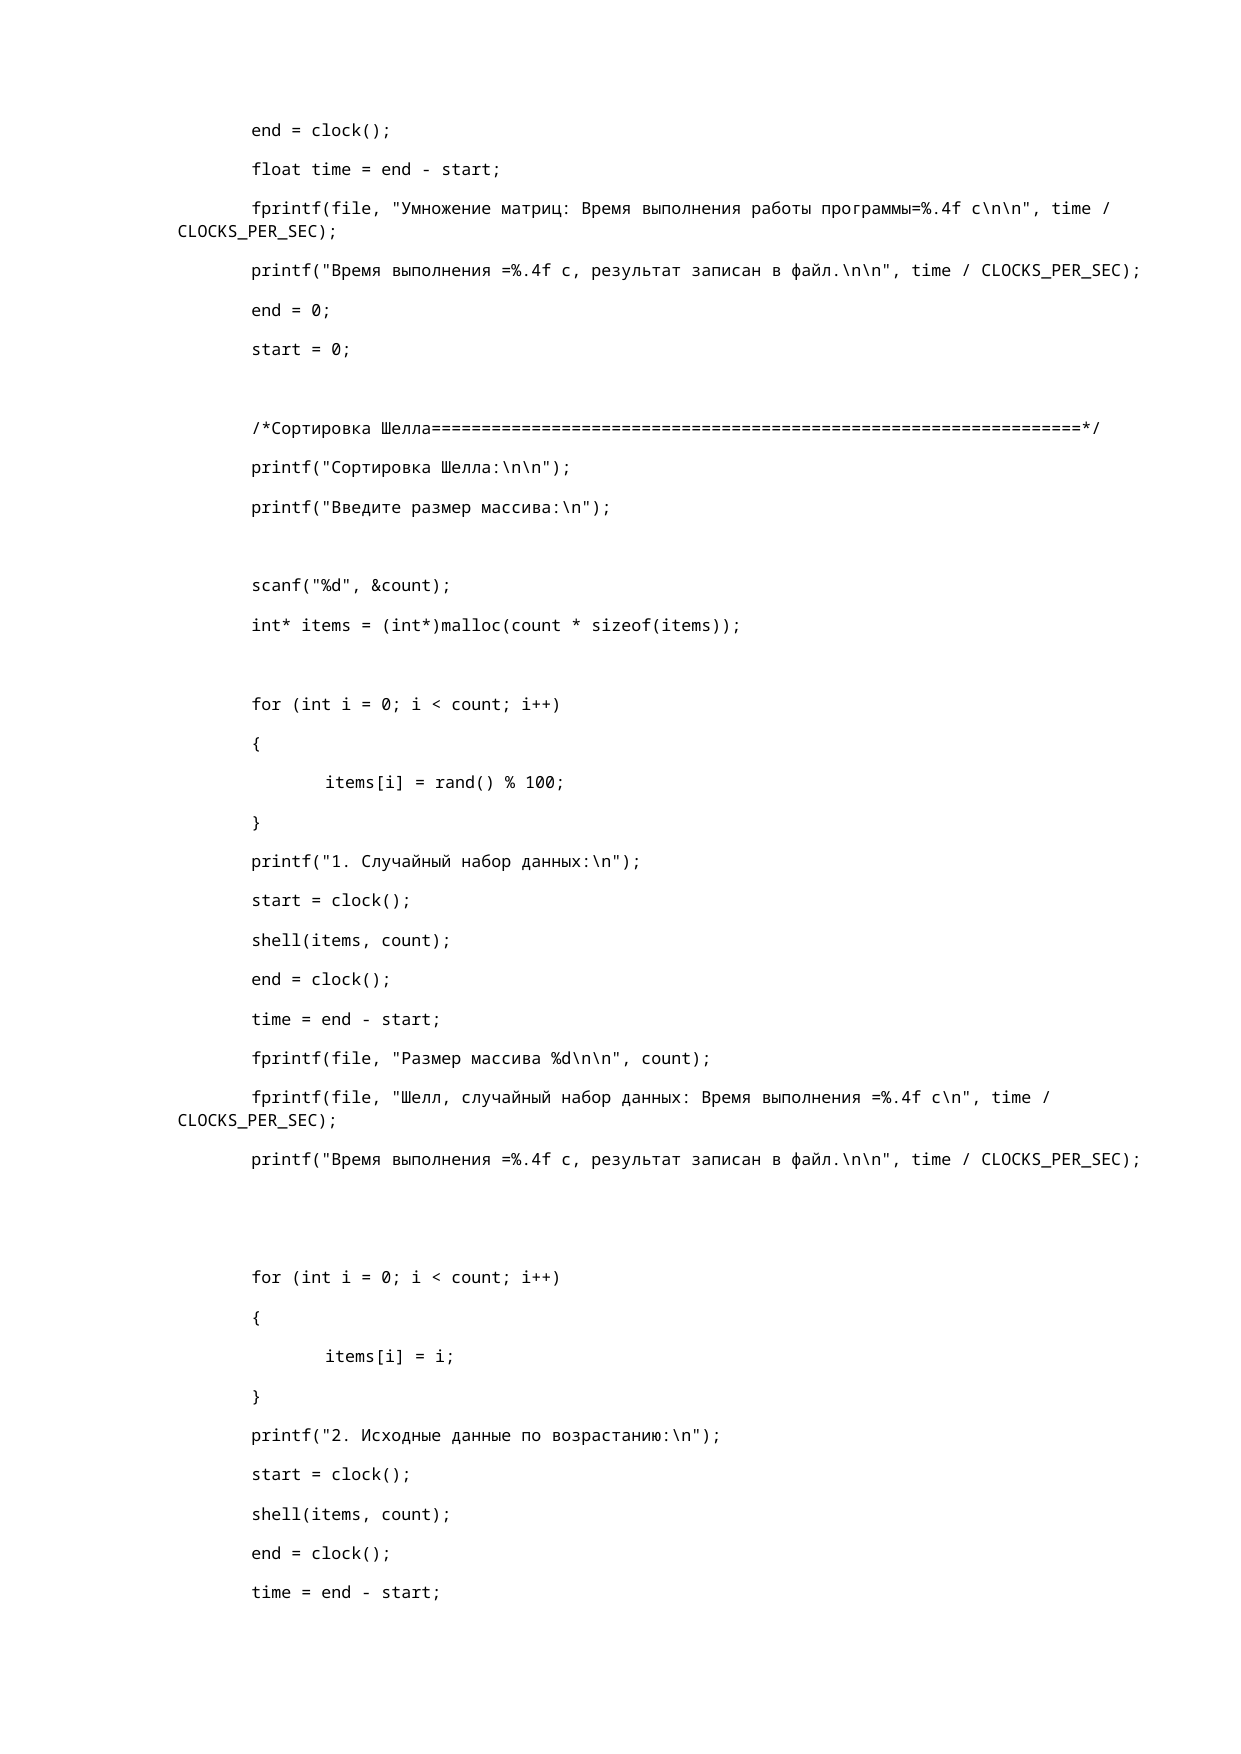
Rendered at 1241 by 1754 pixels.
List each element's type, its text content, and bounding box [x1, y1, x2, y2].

text fprintf(file, "Умножение матриц: Время выполнения работы программы=%.4f с\n\n", time / CLOCKS_PER_SEC); [177, 197, 1152, 242]
text printf("Сортировка Шелла:\n\n"); [177, 456, 1152, 478]
text { [177, 731, 1152, 754]
text printf("1. Случайный набор данных:\n"); [177, 849, 1152, 872]
text /*Сортировка Шелла=================================================================*/ [177, 416, 1152, 439]
text start = clock(); [177, 1463, 1152, 1486]
text end = clock(); [177, 968, 1152, 990]
text shell(items, count); [177, 1502, 1152, 1525]
text } [177, 810, 1152, 833]
text shell(items, count); [177, 928, 1152, 951]
text for (int i = 0; i < count; i++) [177, 692, 1152, 715]
text start = clock(); [177, 889, 1152, 912]
text printf("Время выполнения =%.4f с, результат записан в файл.\n\n", time / CLOCKS_PER_SEC); [177, 1148, 1152, 1171]
text time = end - start; [177, 1007, 1152, 1030]
text end = 0; [177, 298, 1152, 321]
text float time = end - start; [177, 157, 1152, 180]
text scanf("%d", &count); [177, 574, 1152, 597]
text for (int i = 0; i < count; i++) [177, 1266, 1152, 1289]
text time = end - start; [177, 1581, 1152, 1604]
text end = clock(); [177, 118, 1152, 141]
text fprintf(file, "Шелл, случайный набор данных: Время выполнения =%.4f с\n", time / CLOCKS_PER_SEC); [177, 1086, 1152, 1131]
text end = clock(); [177, 1542, 1152, 1564]
text { [177, 1305, 1152, 1328]
text start = 0; [177, 338, 1152, 360]
text printf("Время выполнения =%.4f с, результат записан в файл.\n\n", time / CLOCKS_PER_SEC); [177, 259, 1152, 282]
text items[i] = rand() % 100; [177, 771, 1152, 793]
text printf("2. Исходные данные по возрастанию:\n"); [177, 1423, 1152, 1446]
text fprintf(file, "Размер массива %d\n\n", count); [177, 1046, 1152, 1069]
text printf("Введите размер маcсива:\n"); [177, 495, 1152, 518]
text int* items = (int*)malloc(count * sizeof(items)); [177, 613, 1152, 636]
text } [177, 1384, 1152, 1407]
text items[i] = i; [177, 1345, 1152, 1367]
